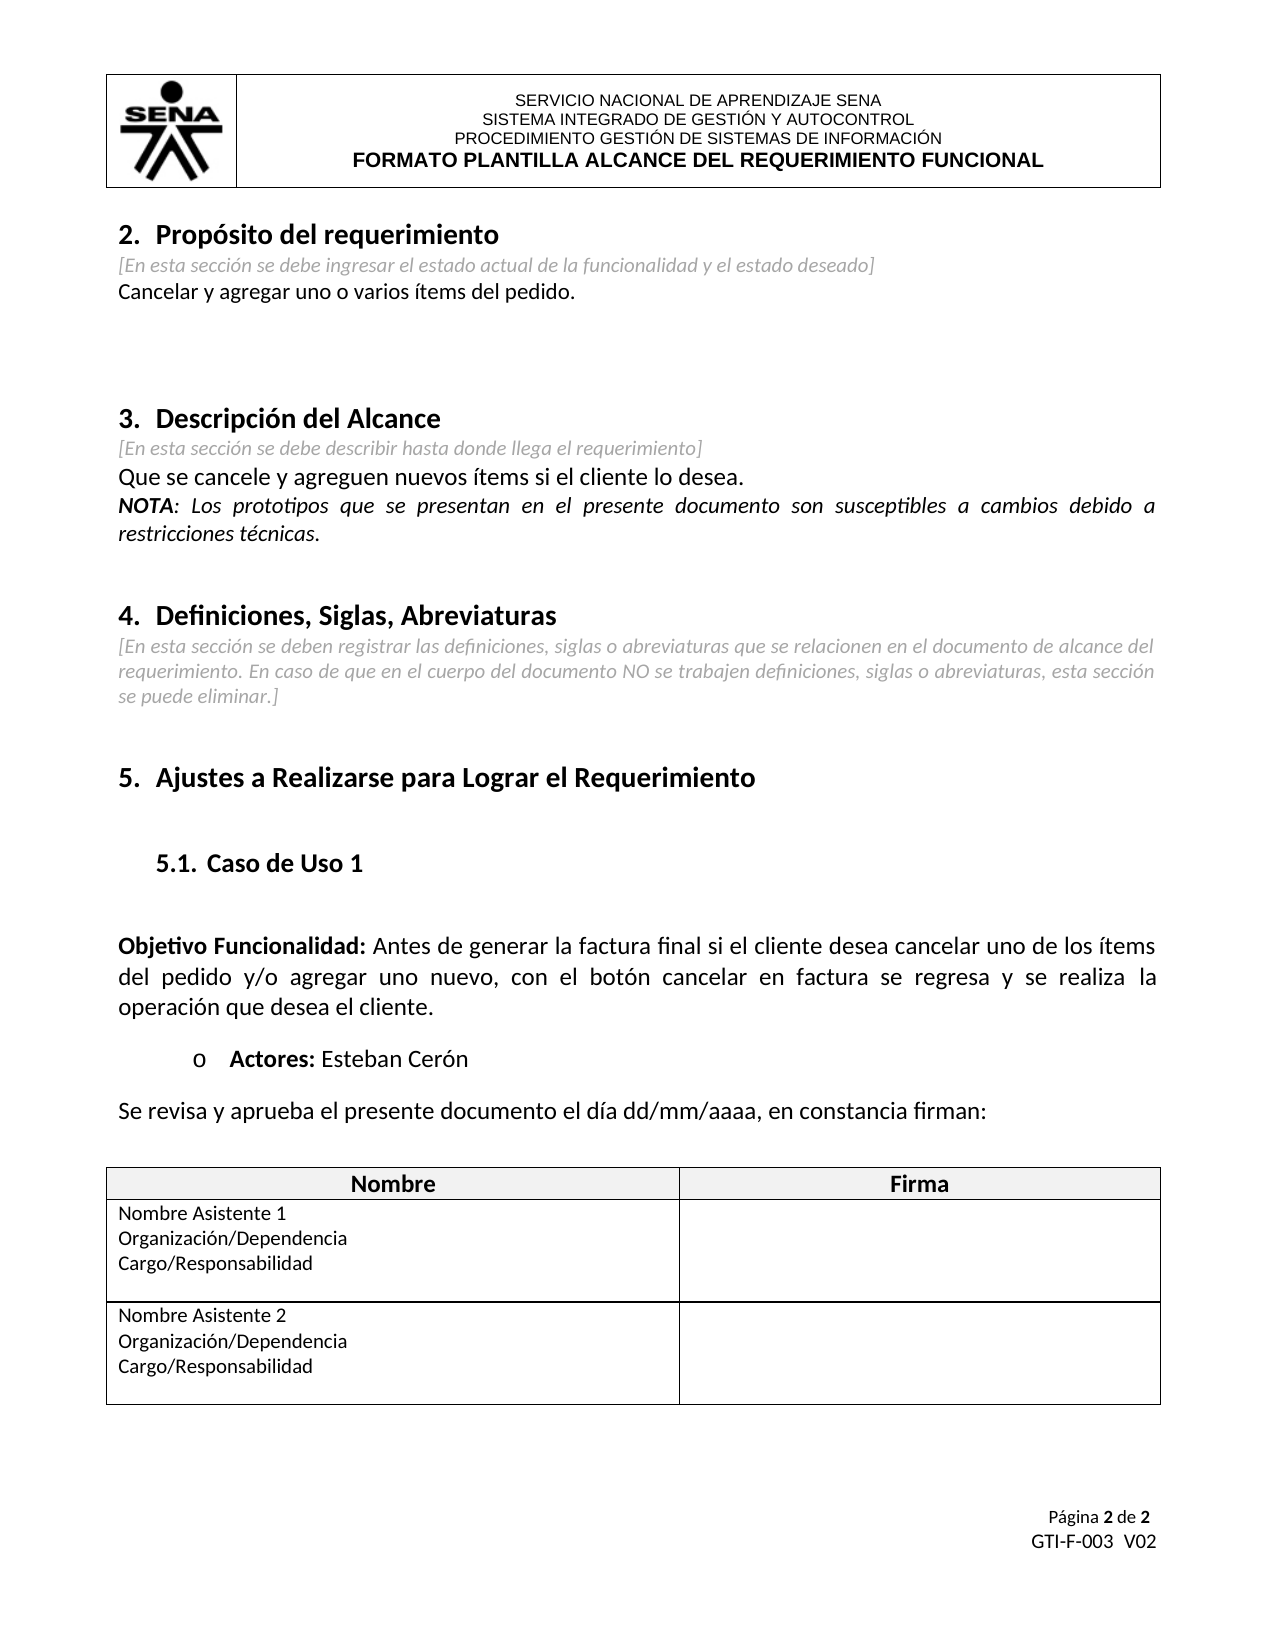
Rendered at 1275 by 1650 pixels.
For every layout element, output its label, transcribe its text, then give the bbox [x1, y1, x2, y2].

subtitle Definiciones, Siglas, Abreviaturas [118, 597, 1157, 633]
text Objetivo Funcionalidad: Antes de generar la factura final si el cliente desea cancelar uno de los ítems del pedido y/o agregar uno nuevo, con el botón cancelar en factura se regresa y se realiza la operación que desea el cliente. [118, 931, 1157, 1022]
subtitle Propósito del requerimiento [118, 216, 1157, 252]
text [En esta sección se deben registrar las definiciones, siglas o abreviaturas que se relacionen en el documento de alcance del requerimiento. En caso de que en el cuerpo del documento NO se trabajen definiciones, siglas o abreviaturas, esta sección se puede eliminar.] [118, 633, 1157, 709]
table_cell Nombre Asistente 2 Organización/Dependencia Cargo/Responsabilidad [107, 1303, 679, 1404]
text [En esta sección se debe describir hasta donde llega el requerimiento] [118, 435, 1157, 461]
table_cell [680, 1200, 1160, 1301]
subtitle Descripción del Alcance [118, 400, 1157, 435]
text Que se cancele y agreguen nuevos ítems si el cliente lo desea. [118, 461, 1157, 491]
table_cell Nombre Asistente 1 Organización/Dependencia Cargo/Responsabilidad [107, 1200, 679, 1301]
text Cancelar y agregar uno o varios ítems del pedido. [118, 277, 1157, 305]
list Actores: Esteban Cerón [192, 1043, 1157, 1075]
subtitle Caso de Uso 1 [156, 846, 1157, 879]
text [En esta sección se debe ingresar el estado actual de la funcionalidad y el estado deseado] [118, 252, 1157, 277]
picture [118, 77, 225, 185]
table_header Nombre [107, 1168, 679, 1199]
text Se revisa y aprueba el presente documento el día dd/mm/aaaa, en constancia firman: [118, 1096, 1157, 1126]
table_header Firma [680, 1168, 1160, 1199]
table_cell [680, 1303, 1160, 1404]
subtitle Ajustes a Realizarse para Lograr el Requerimiento [118, 759, 1157, 795]
text NOTA: Los prototipos que se presentan en el presente documento son susceptibles a cambios debido a restricciones técnicas. [118, 491, 1157, 547]
